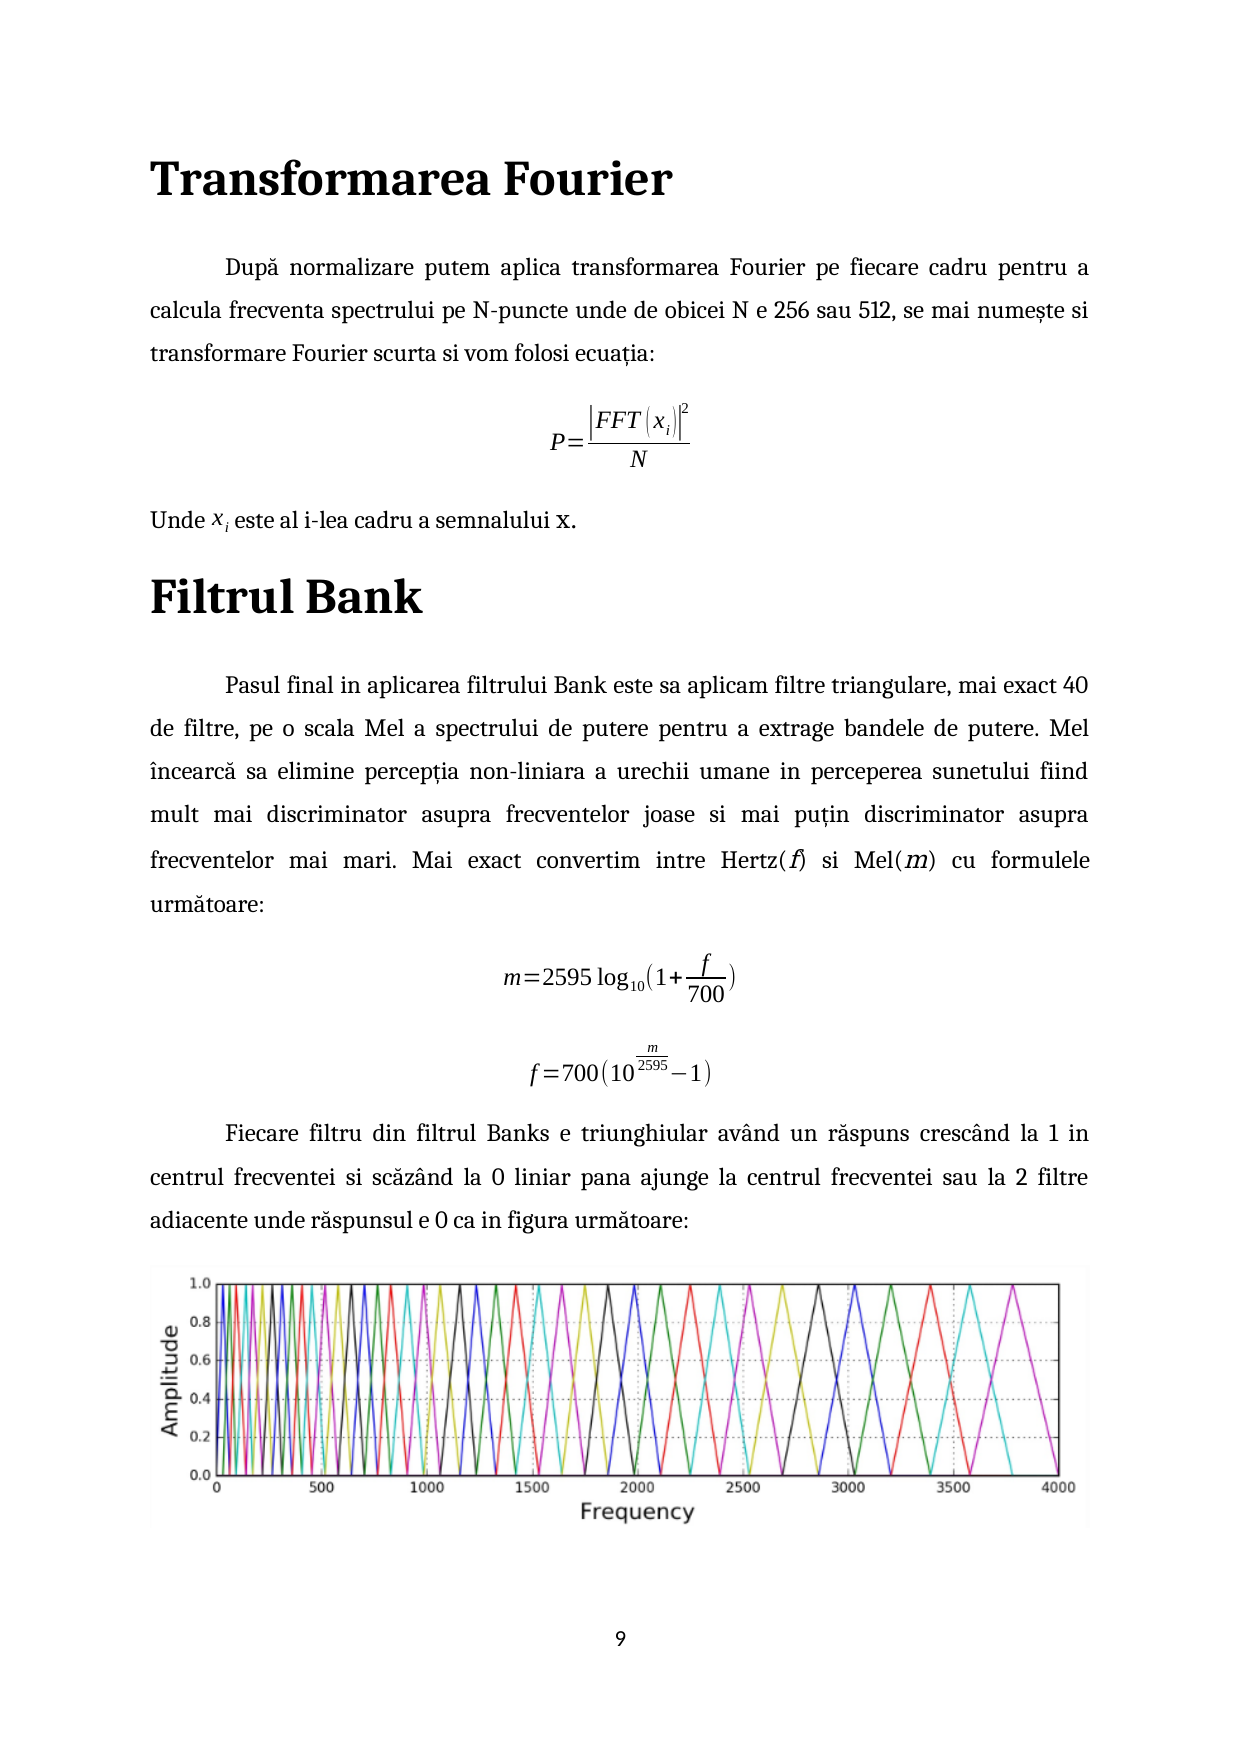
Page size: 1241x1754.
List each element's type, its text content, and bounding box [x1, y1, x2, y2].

text Unde este al i-lea cadru a semnalului x. [150, 503, 1090, 536]
picture [150, 1265, 1091, 1528]
text Filtrul Bank [150, 568, 1090, 626]
text Pasul final in aplicarea filtrului Bank este sa aplicam filtre triangulare, mai exact 40 de filtre, pe o scala Mel a spectrului de putere pentru a extrage bandele de putere. Mel încearcă sa elimine percepția non-liniara a urechii umane in perceperea sunetului fiind mult mai discriminator asupra frecventelor joase si mai puțin discriminator asupra frecventelor mai mari. Mai exact convertim intre Hertz(f) si Mel(m) cu formulele următoare: [150, 671, 1090, 918]
text Transformarea Fourier [150, 150, 1090, 207]
text După normalizare putem aplica transformarea Fourier pe fiecare cadru pentru a calcula frecventa spectrului pe N-puncte unde de obicei N e 256 sau 512, se mai numește si transformare Fourier scurta si vom folosi ecuația: [150, 253, 1090, 368]
text Fiecare filtru din filtrul Banks e triunghiular având un răspuns crescând la 1 in centrul frecventei si scăzând la 0 liniar pana ajunge la centrul frecventei sau la 2 filtre adiacente unde răspunsul e 0 ca in figura următoare: [150, 1119, 1090, 1234]
